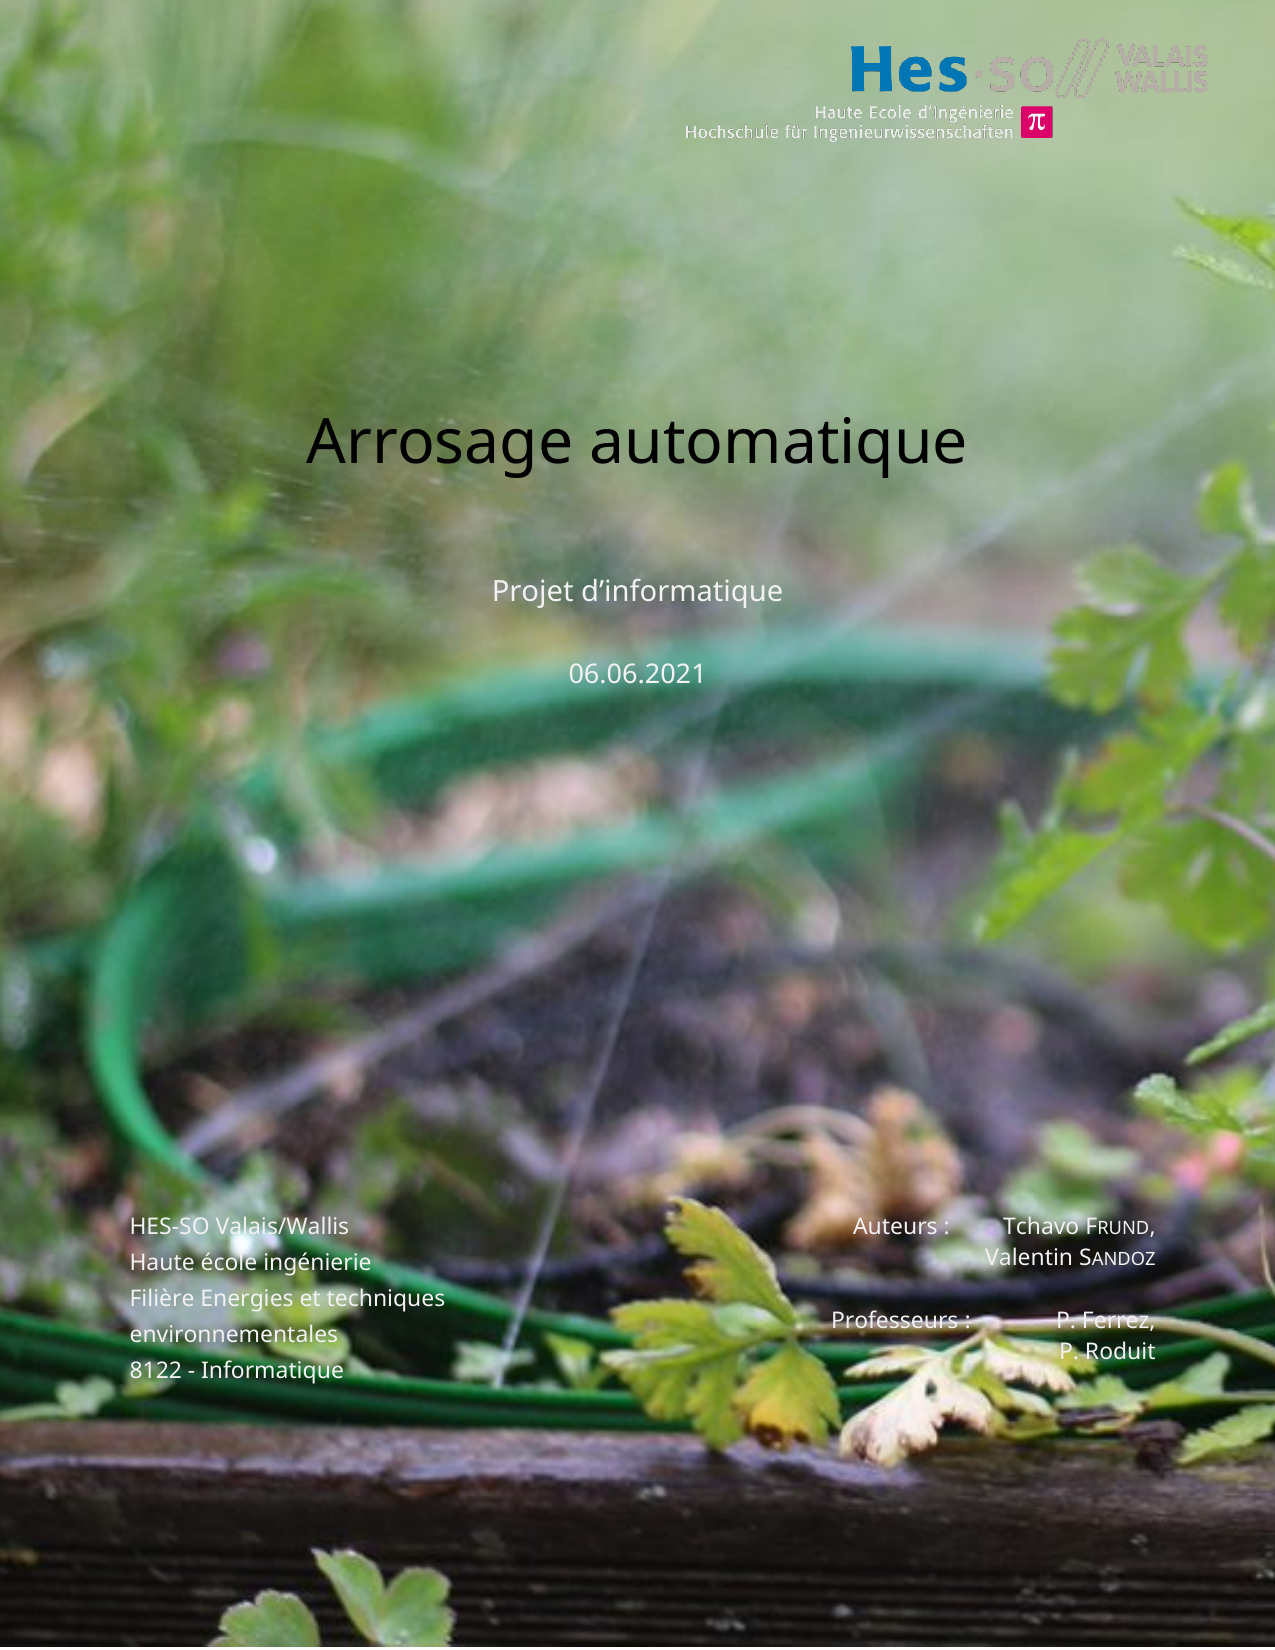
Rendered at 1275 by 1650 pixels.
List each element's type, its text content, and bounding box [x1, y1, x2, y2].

subtitle Projet d’informatique [118, 571, 1157, 610]
table_header HES-SO Valais/Wallis Haute école ingénierie Filière Energies et techniques environnementales 8122 - Informatique [118, 1179, 649, 1389]
picture [0, 0, 1275, 1647]
table_header Auteurs : Tchavo Frund, Valentin Sandoz Professeurs : P. Ferrez, P. Roduit [650, 1179, 1167, 1389]
